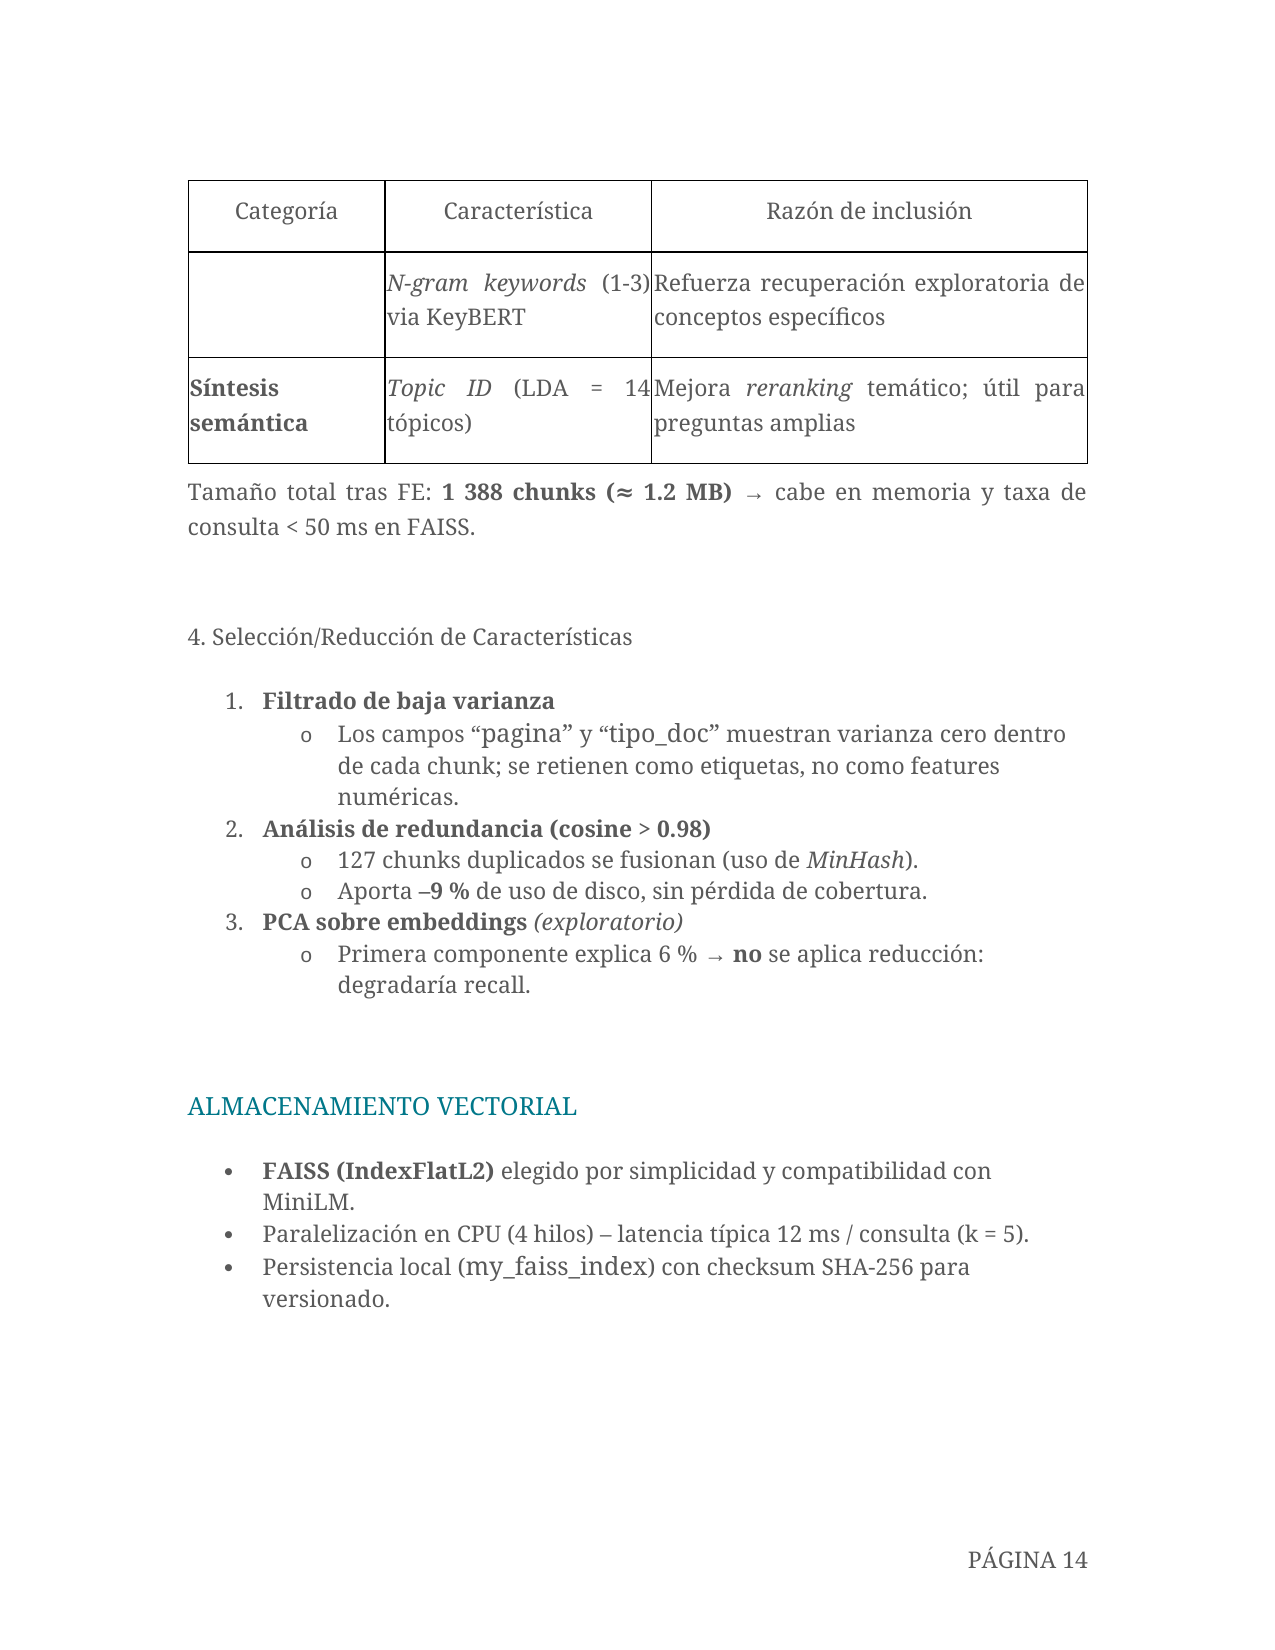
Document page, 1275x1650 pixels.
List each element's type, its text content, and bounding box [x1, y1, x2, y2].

list 127 chunks duplicados se fusionan (uso de MinHash). [300, 844, 1087, 875]
list FAISS (IndexFlatL2) elegido por simplicidad y compatibilidad con MiniLM. [225, 1155, 1087, 1218]
table_header Característica [386, 181, 651, 251]
list Análisis de redundancia (cosine > 0.98) [225, 812, 1087, 844]
table_cell Mejora reranking temático; útil para preguntas amplias [652, 358, 1087, 463]
list Primera componente explica 6 % → no se aplica reducción: degradaría recall. [300, 937, 1087, 1000]
table_cell Refuerza recuperación exploratoria de conceptos específicos [652, 253, 1087, 357]
list Aporta –9 % de uso de disco, sin pérdida de cobertura. [300, 875, 1087, 906]
text Tamaño total tras FE: 1 388 chunks (≈ 1.2 MB) → cabe en memoria y taxa de consulta < 50 ms en FAISS. [187, 476, 1087, 542]
table_header Razón de inclusión [652, 181, 1087, 251]
table_cell N-gram keywords (1-3) via KeyBERT [386, 253, 651, 357]
table_cell Topic ID (LDA = 14 tópicos) [386, 358, 651, 463]
list PCA sobre embeddings (exploratorio) [225, 906, 1087, 937]
table_cell Síntesis semántica [189, 358, 384, 463]
table_header Categoría [189, 181, 384, 251]
table_cell [189, 253, 384, 357]
subtitle 4. Selección/Reducción de Características [187, 621, 1087, 652]
list Persistencia local (my_faiss_index) con checksum SHA-256 para versionado. [225, 1249, 1087, 1314]
subtitle Almacenamiento Vectorial [187, 1088, 1087, 1123]
list Paralelización en CPU (4 hilos) – latencia típica 12 ms / consulta (k = 5). [225, 1218, 1087, 1249]
list Los campos “pagina” y “tipo_doc” muestran varianza cero dentro de cada chunk; se retienen como etiquetas, no como features numéricas. [300, 716, 1087, 812]
list Filtrado de baja varianza [225, 685, 1087, 716]
